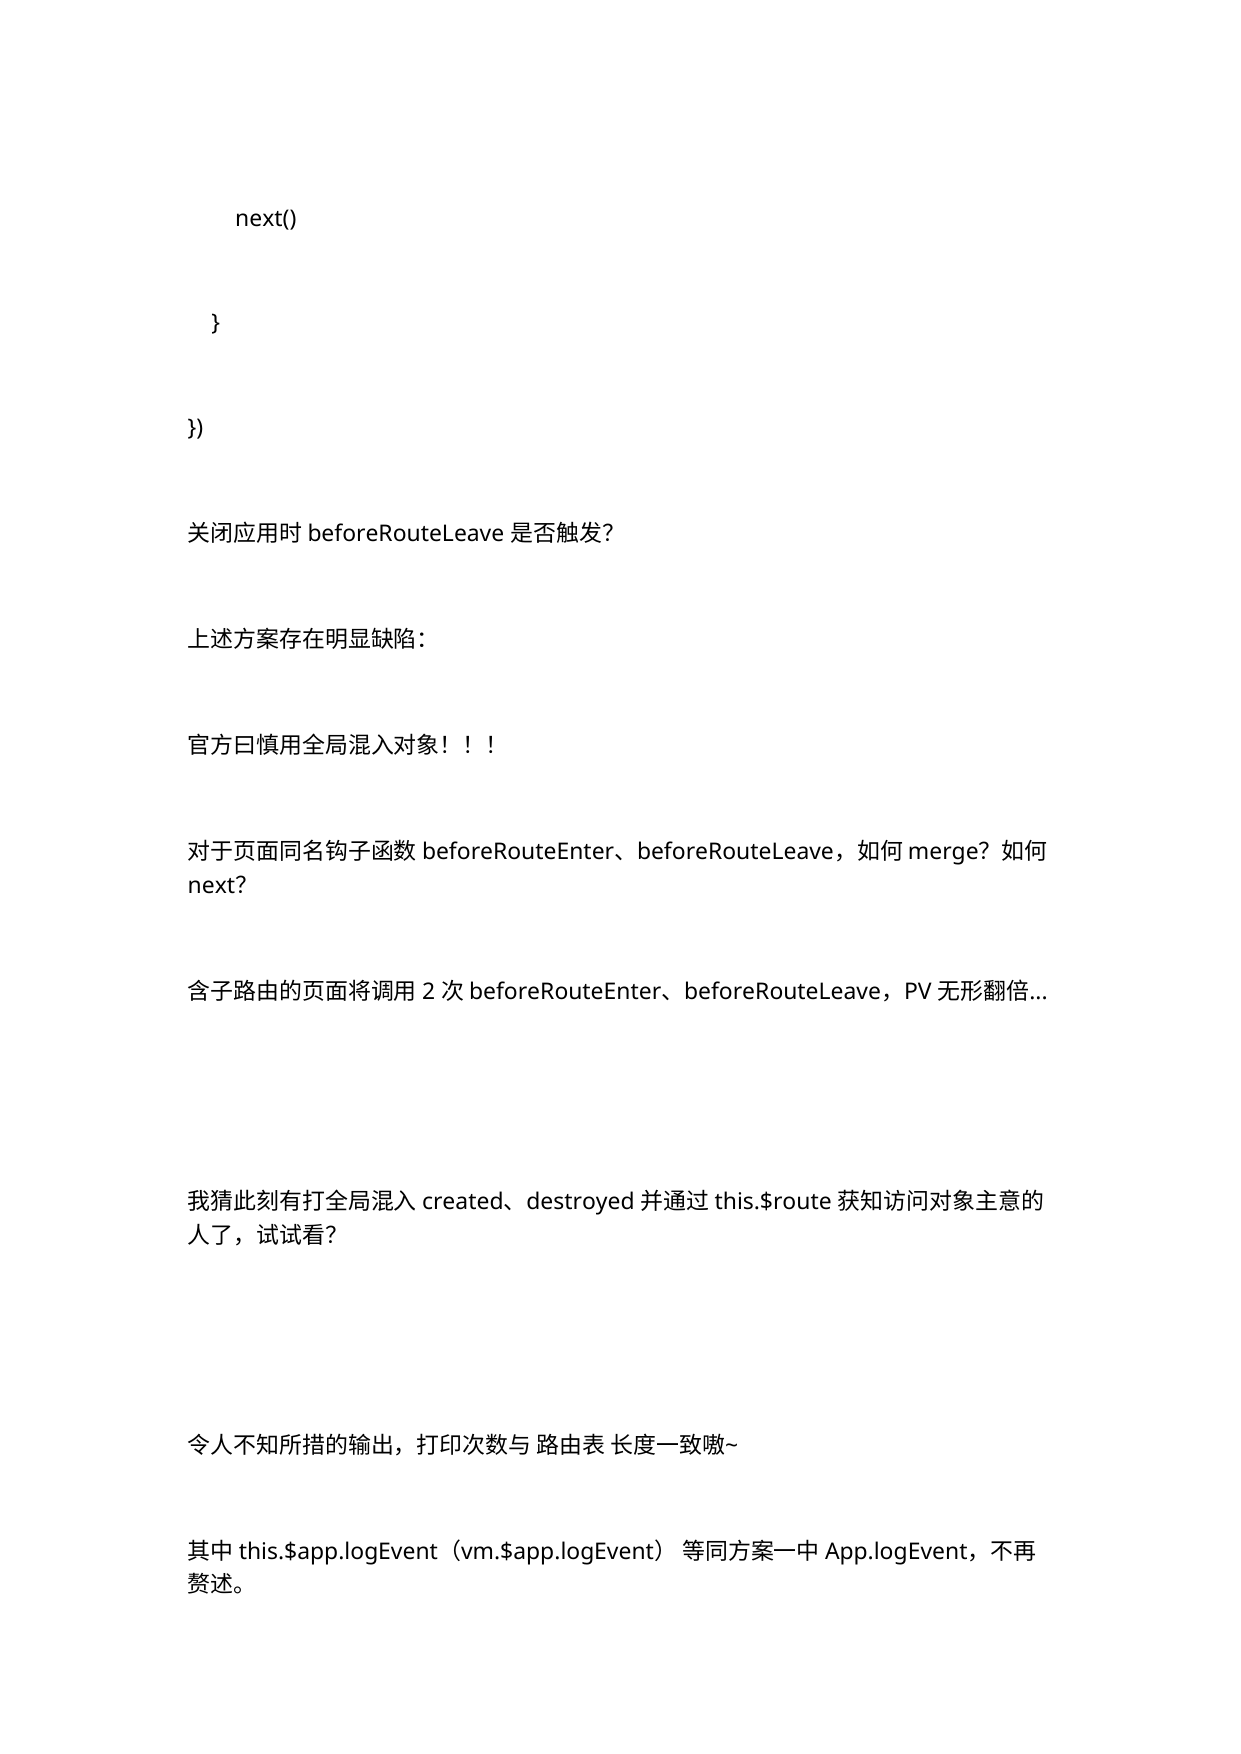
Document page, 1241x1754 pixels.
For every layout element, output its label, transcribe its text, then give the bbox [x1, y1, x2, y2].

text next() [187, 202, 1053, 233]
text 对于页面同名钩子函数 beforeRouteEnter、beforeRouteLeave，如何 merge？如何 next？ [187, 833, 1053, 900]
text }) [187, 410, 1053, 442]
text 其中 this.$app.logEvent（vm.$app.logEvent） 等同方案一中 App.logEvent，不再赘述。 [187, 1533, 1053, 1599]
text 上述方案存在明显缺陷： [187, 621, 1053, 654]
text 官方曰慎用全局混入对象！！！ [187, 727, 1053, 760]
text } [187, 306, 1053, 337]
text 令人不知所措的输出，打印次数与 路由表 长度一致嗷~ [187, 1427, 1053, 1460]
text 我猜此刻有打全局混入 created、destroyed 并通过 this.$route 获知访问对象主意的人了，试试看？ [187, 1183, 1053, 1250]
text 关闭应用时 beforeRouteLeave 是否触发？ [187, 514, 1053, 548]
text 含子路由的页面将调用 2 次 beforeRouteEnter、beforeRouteLeave，PV 无形翻倍... [187, 973, 1053, 1006]
